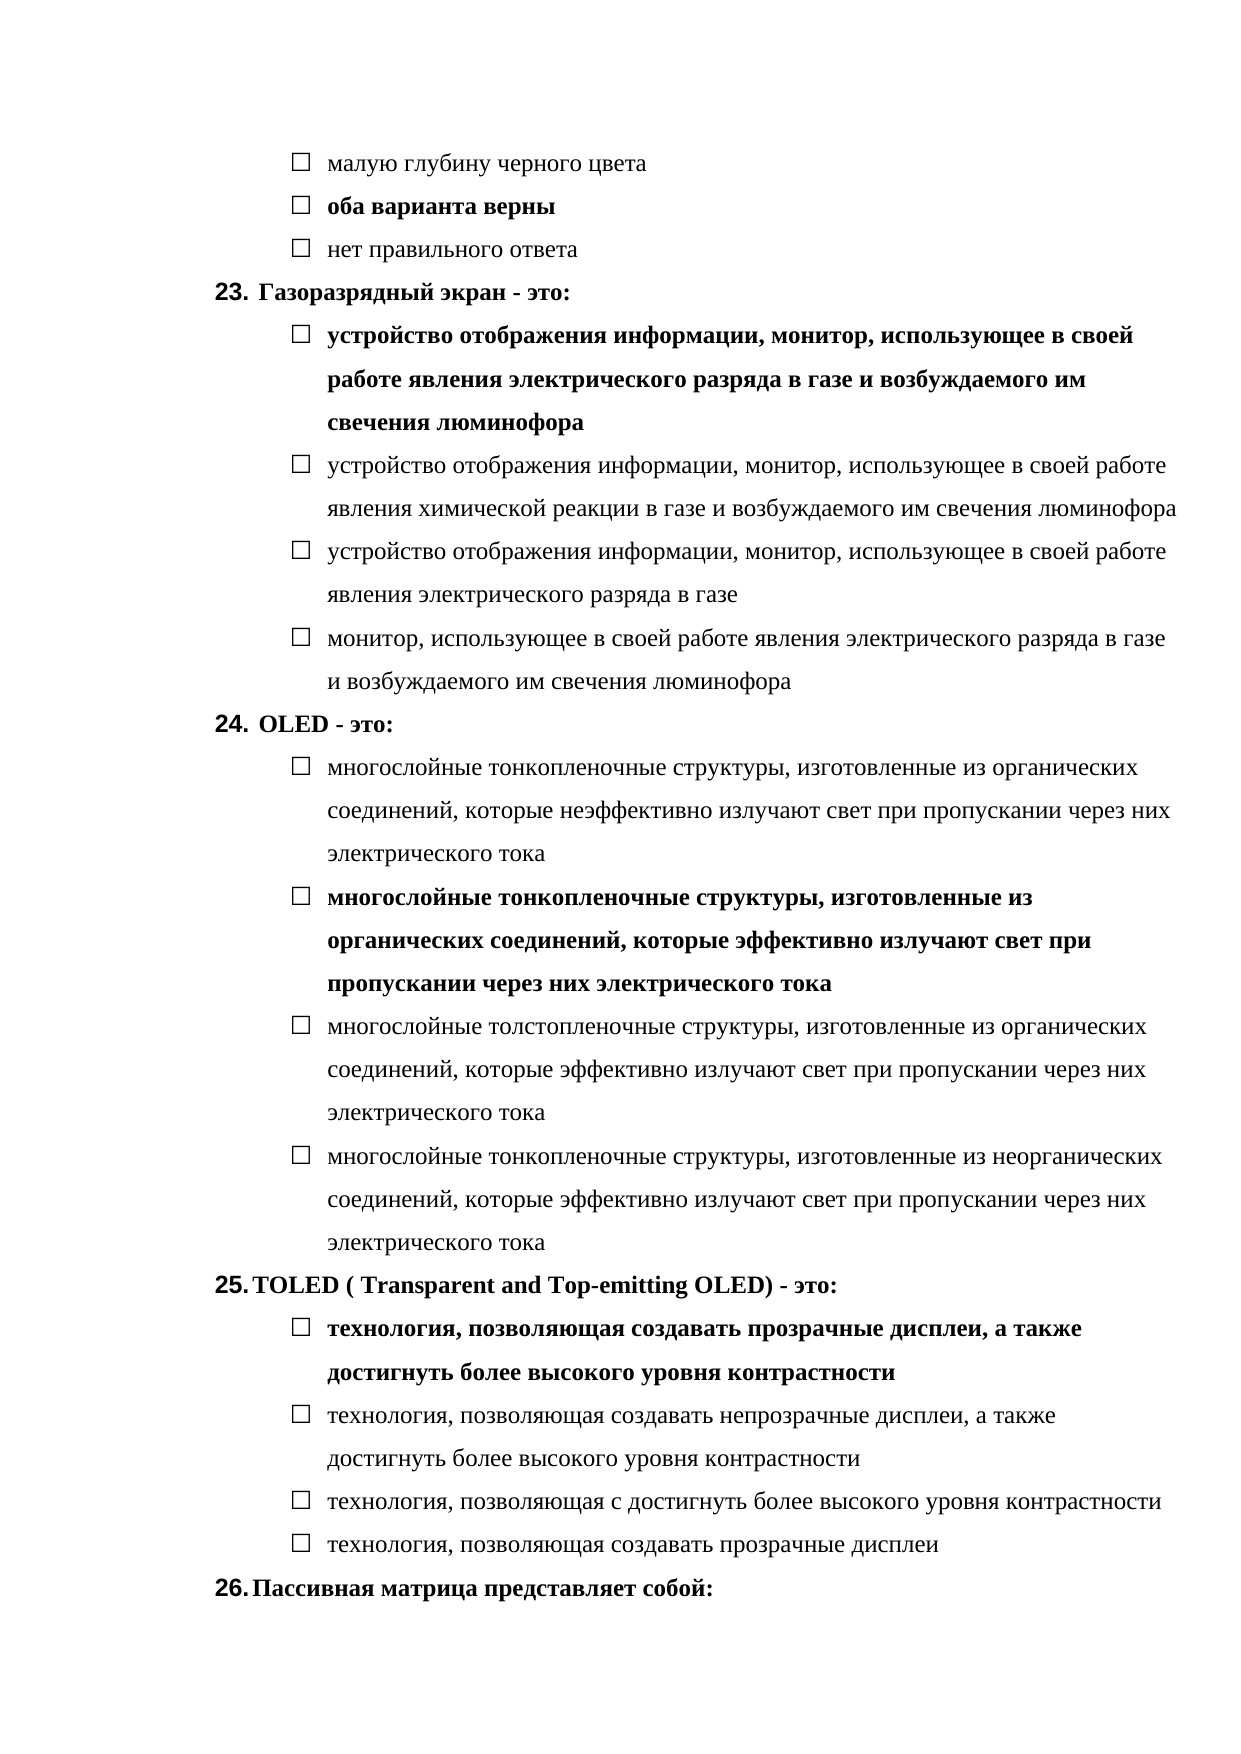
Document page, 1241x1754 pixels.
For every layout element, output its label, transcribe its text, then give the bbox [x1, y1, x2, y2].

list OLED - это: [214, 709, 1181, 738]
list многослойные тонкопленочные структуры, изготовленные из органических соединений, которые эффективно излучают свет при пропускании через них электрического тока [289, 882, 1181, 997]
list технология, позволяющая создавать прозрачные дисплеи [289, 1529, 1181, 1558]
list монитор, использующее в своей работе явления электрического разряда в газе и возбуждаемого им свечения люминофора [289, 623, 1181, 694]
list оба варианта верны [289, 191, 1181, 220]
list Пассивная матрица представляет собой: [214, 1572, 1181, 1601]
list устройство отображения информации, монитор, использующее в своей работе явления электрического разряда в газе [289, 536, 1181, 608]
list технология, позволяющая с достигнуть более высокого уровня контрастности [289, 1486, 1181, 1515]
list малую глубину черного цвета [289, 148, 1181, 176]
list TOLED ( Transparent and Top-emitting OLED) - это: [214, 1270, 1181, 1299]
list нет правильного ответа [289, 234, 1181, 263]
list устройство отображения информации, монитор, использующее в своей работе явления электрического разряда в газе и возбуждаемого им свечения люминофора [289, 320, 1181, 436]
list устройство отображения информации, монитор, использующее в своей работе явления химической реакции в газе и возбуждаемого им свечения люминофора [289, 450, 1181, 522]
list многослойные толстопленочные структуры, изготовленные из органических соединений, которые эффективно излучают свет при пропускании через них электрического тока [289, 1011, 1181, 1126]
list многослойные тонкопленочные структуры, изготовленные из органических соединений, которые неэффективно излучают свет при пропускании через них электрического тока [289, 752, 1181, 867]
list многослойные тонкопленочные структуры, изготовленные из неорганических соединений, которые эффективно излучают свет при пропускании через них электрического тока [289, 1141, 1181, 1256]
list технология, позволяющая создавать прозрачные дисплеи, а также достигнуть более высокого уровня контрастности [289, 1313, 1181, 1385]
list Газоразрядный экран - это: [214, 277, 1181, 306]
list технология, позволяющая создавать непрозрачные дисплеи, а также достигнуть более высокого уровня контрастности [289, 1400, 1181, 1472]
